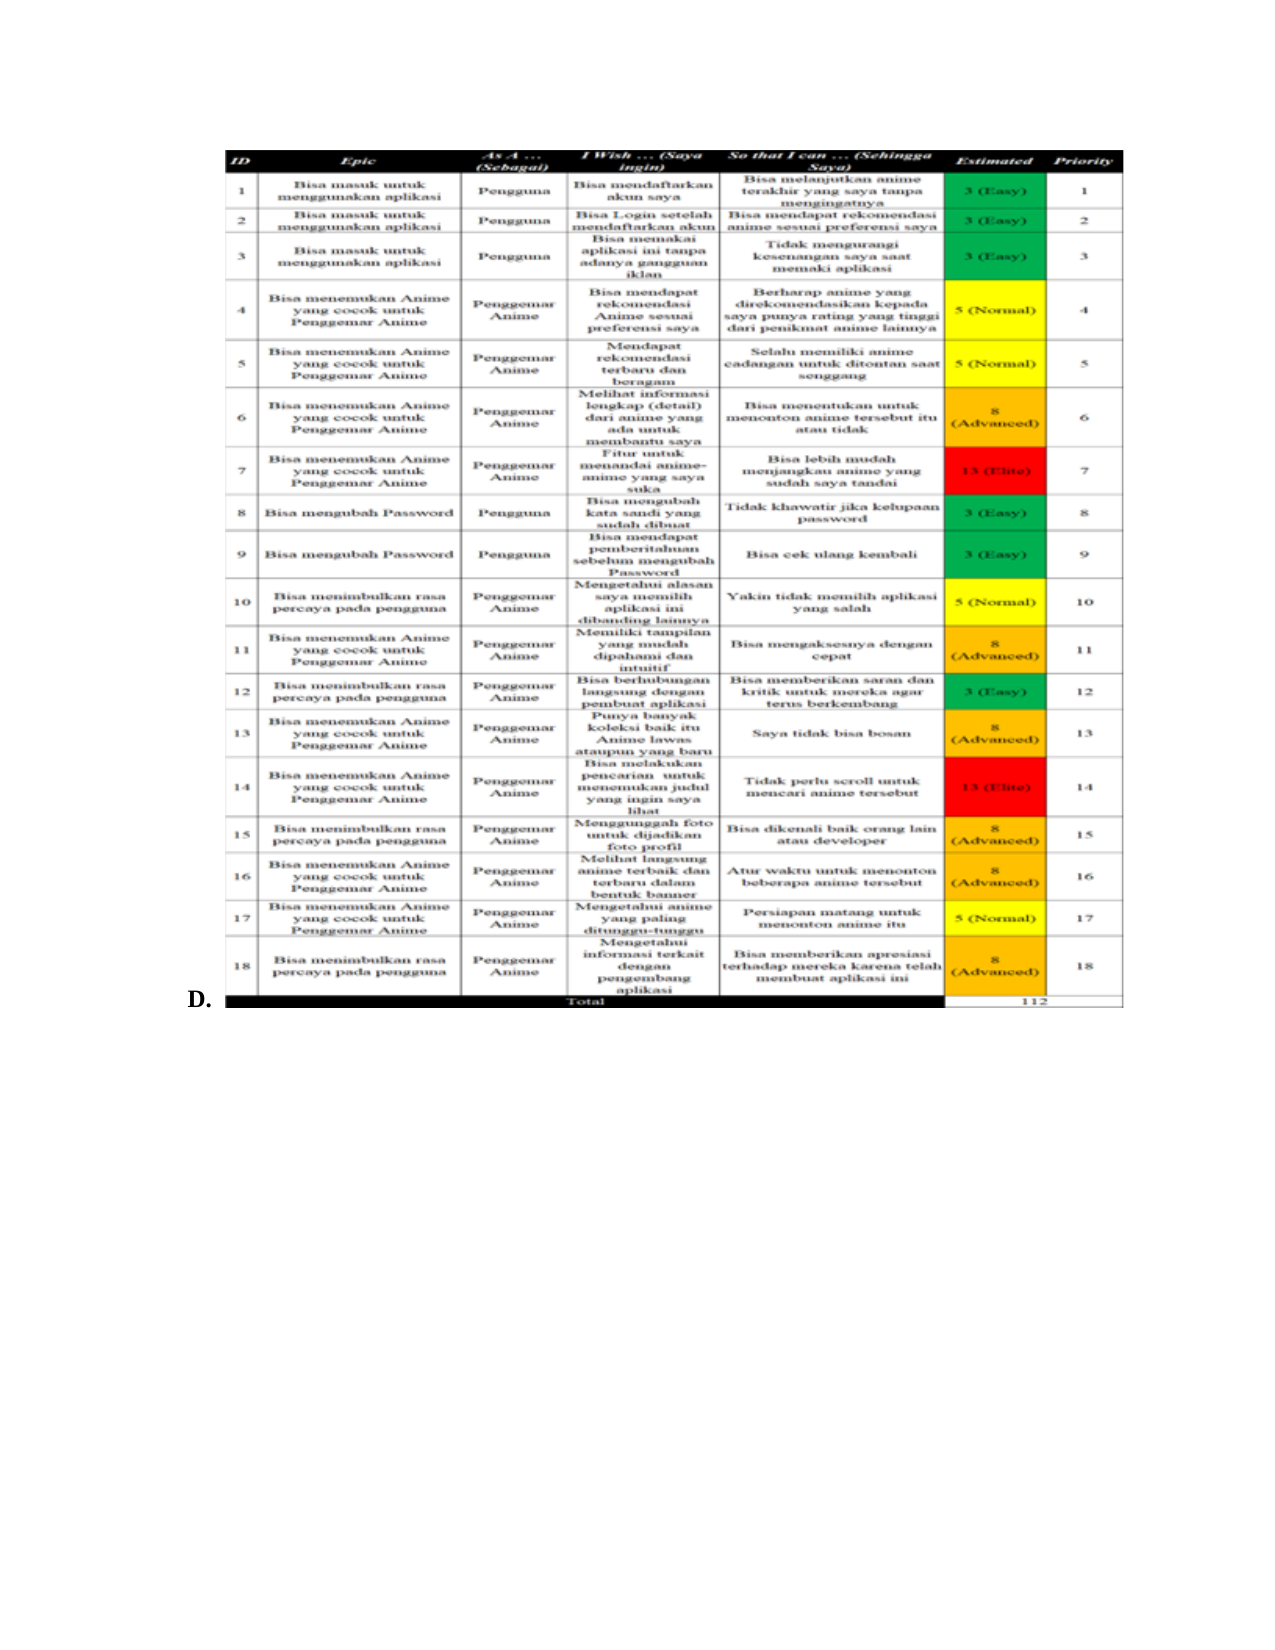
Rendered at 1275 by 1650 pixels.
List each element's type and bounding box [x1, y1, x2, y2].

picture [225, 150, 1124, 1008]
